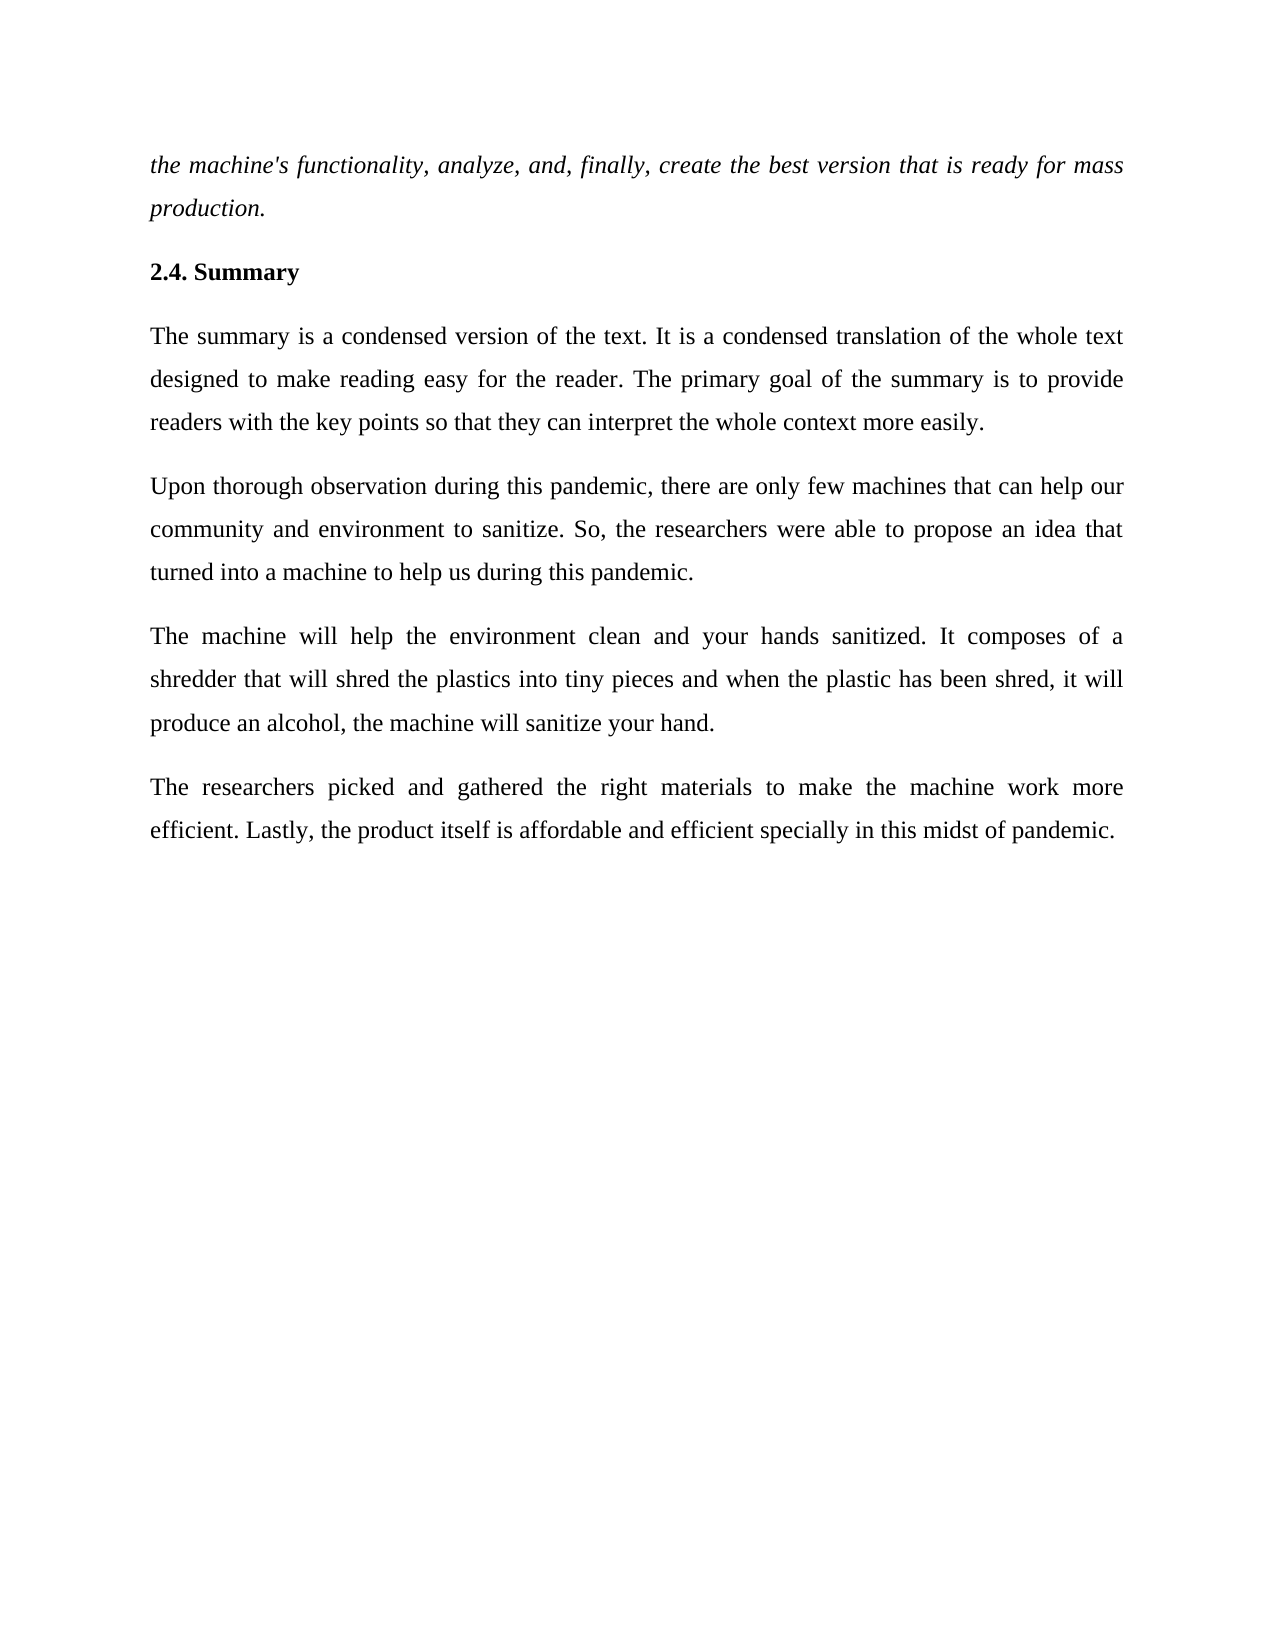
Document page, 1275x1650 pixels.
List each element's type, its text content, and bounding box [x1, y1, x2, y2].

text The machine will help the environment clean and your hands sanitized. It composes of a shredder that will shred the plastics into tiny pieces and when the plastic has been shred, it will produce an alcohol, the machine will sanitize your hand. [150, 621, 1125, 736]
text 2.4. Summary [150, 257, 1125, 286]
text The researchers picked and gathered the right materials to make the machine work more efficient. Lastly, the product itself is affordable and efficient specially in this midst of pandemic. [150, 772, 1125, 843]
text The summary is a condensed version of the text. It is a condensed translation of the whole text designed to make reading easy for the reader. The primary goal of the summary is to provide readers with the key points so that they can interpret the whole context more easily. [150, 321, 1125, 436]
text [150, 150, 1125, 222]
text Upon thorough observation during this pandemic, there are only few machines that can help our community and environment to sanitize. So, the researchers were able to propose an idea that turned into a machine to help us during this pandemic. [150, 471, 1125, 586]
